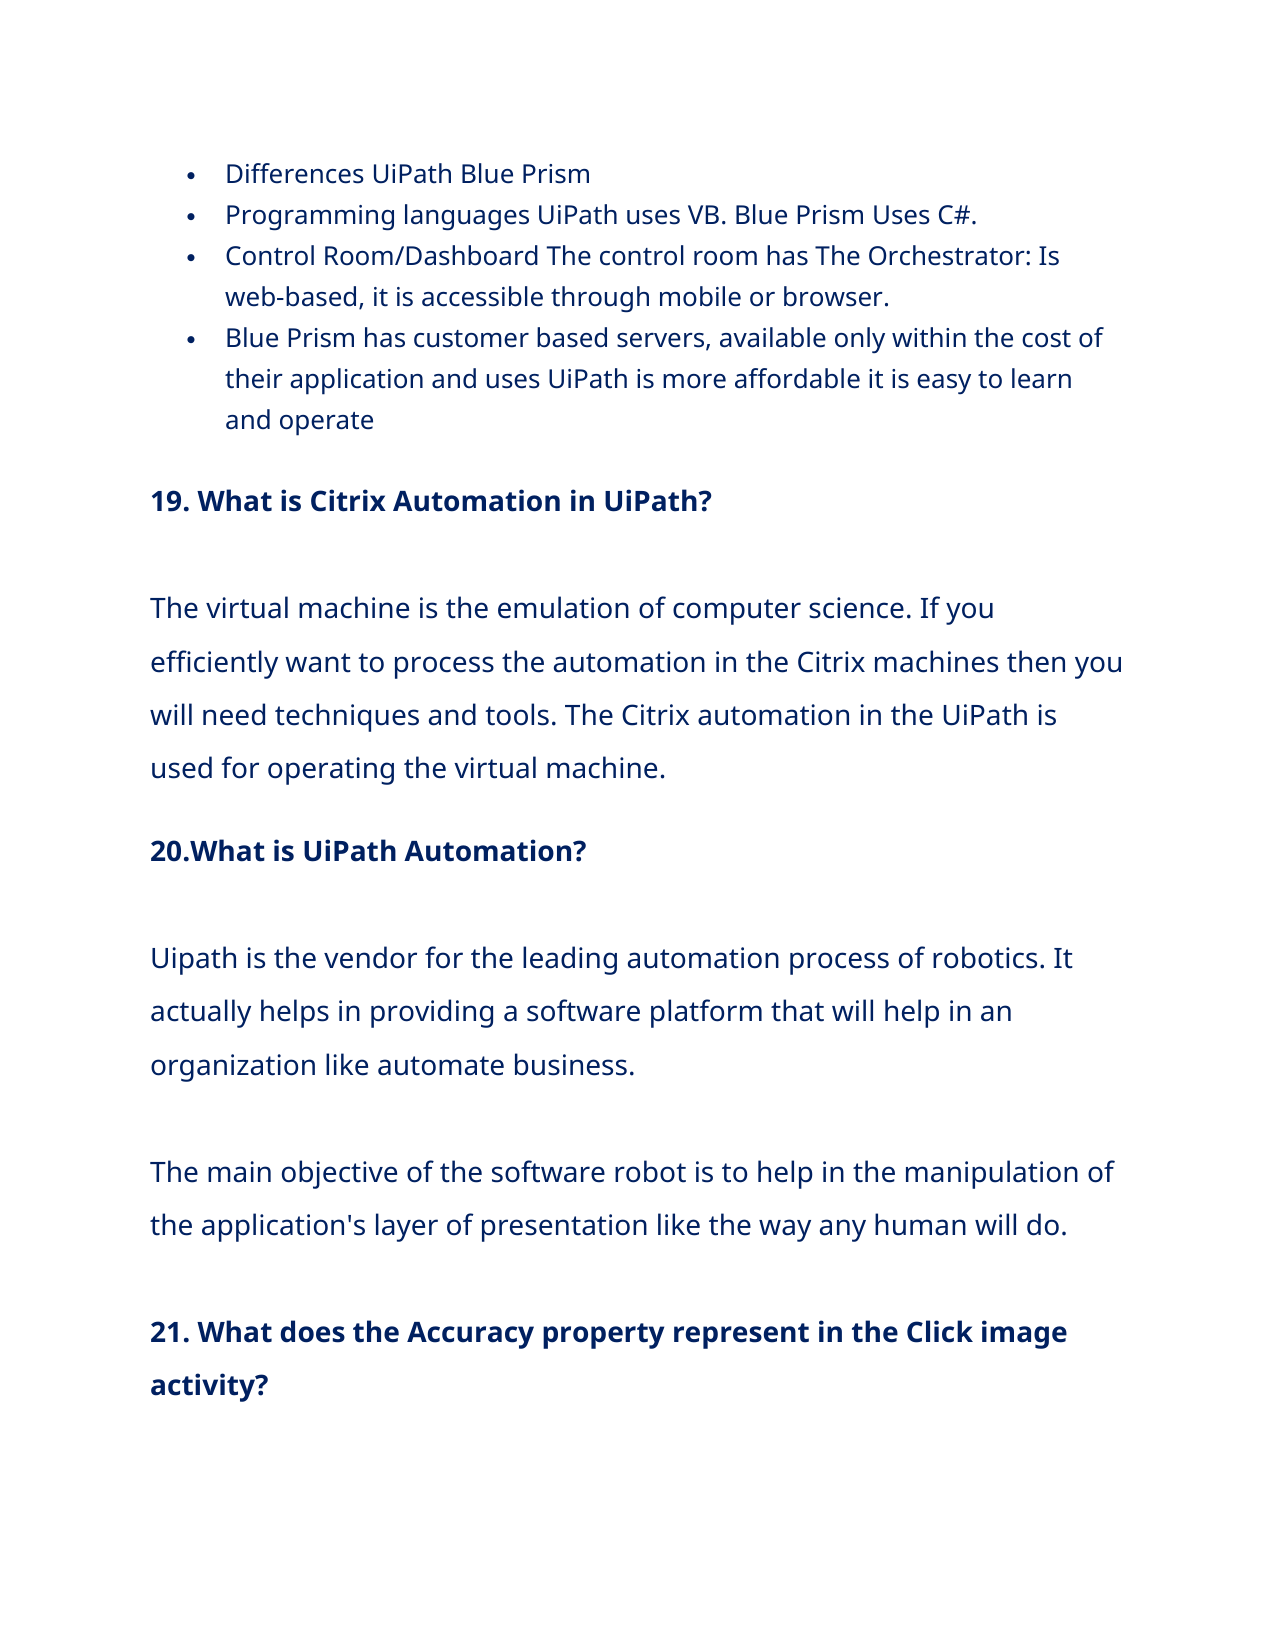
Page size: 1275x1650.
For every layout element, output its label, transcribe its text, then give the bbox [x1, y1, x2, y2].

list Blue Prism has customer based servers, available only within the cost of their application and uses UiPath is more affordable it is easy to learn and operate [187, 314, 1125, 437]
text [150, 816, 1125, 1457]
list Programming languages UiPath uses VB. Blue Prism Uses C#. [187, 191, 1125, 232]
list Differences UiPath Blue Prism [187, 150, 1125, 191]
text 19. What is Citrix Automation in UiPath? The virtual machine is the emulation of computer science. If you efficiently want to process the automation in the Citrix machines then you will need techniques and tools. The Citrix automation in the UiPath is used for operating the virtual machine. [150, 466, 1125, 787]
list Control Room/Dashboard The control room has The Orchestrator: Is web-based, it is accessible through mobile or browser. [187, 232, 1125, 314]
